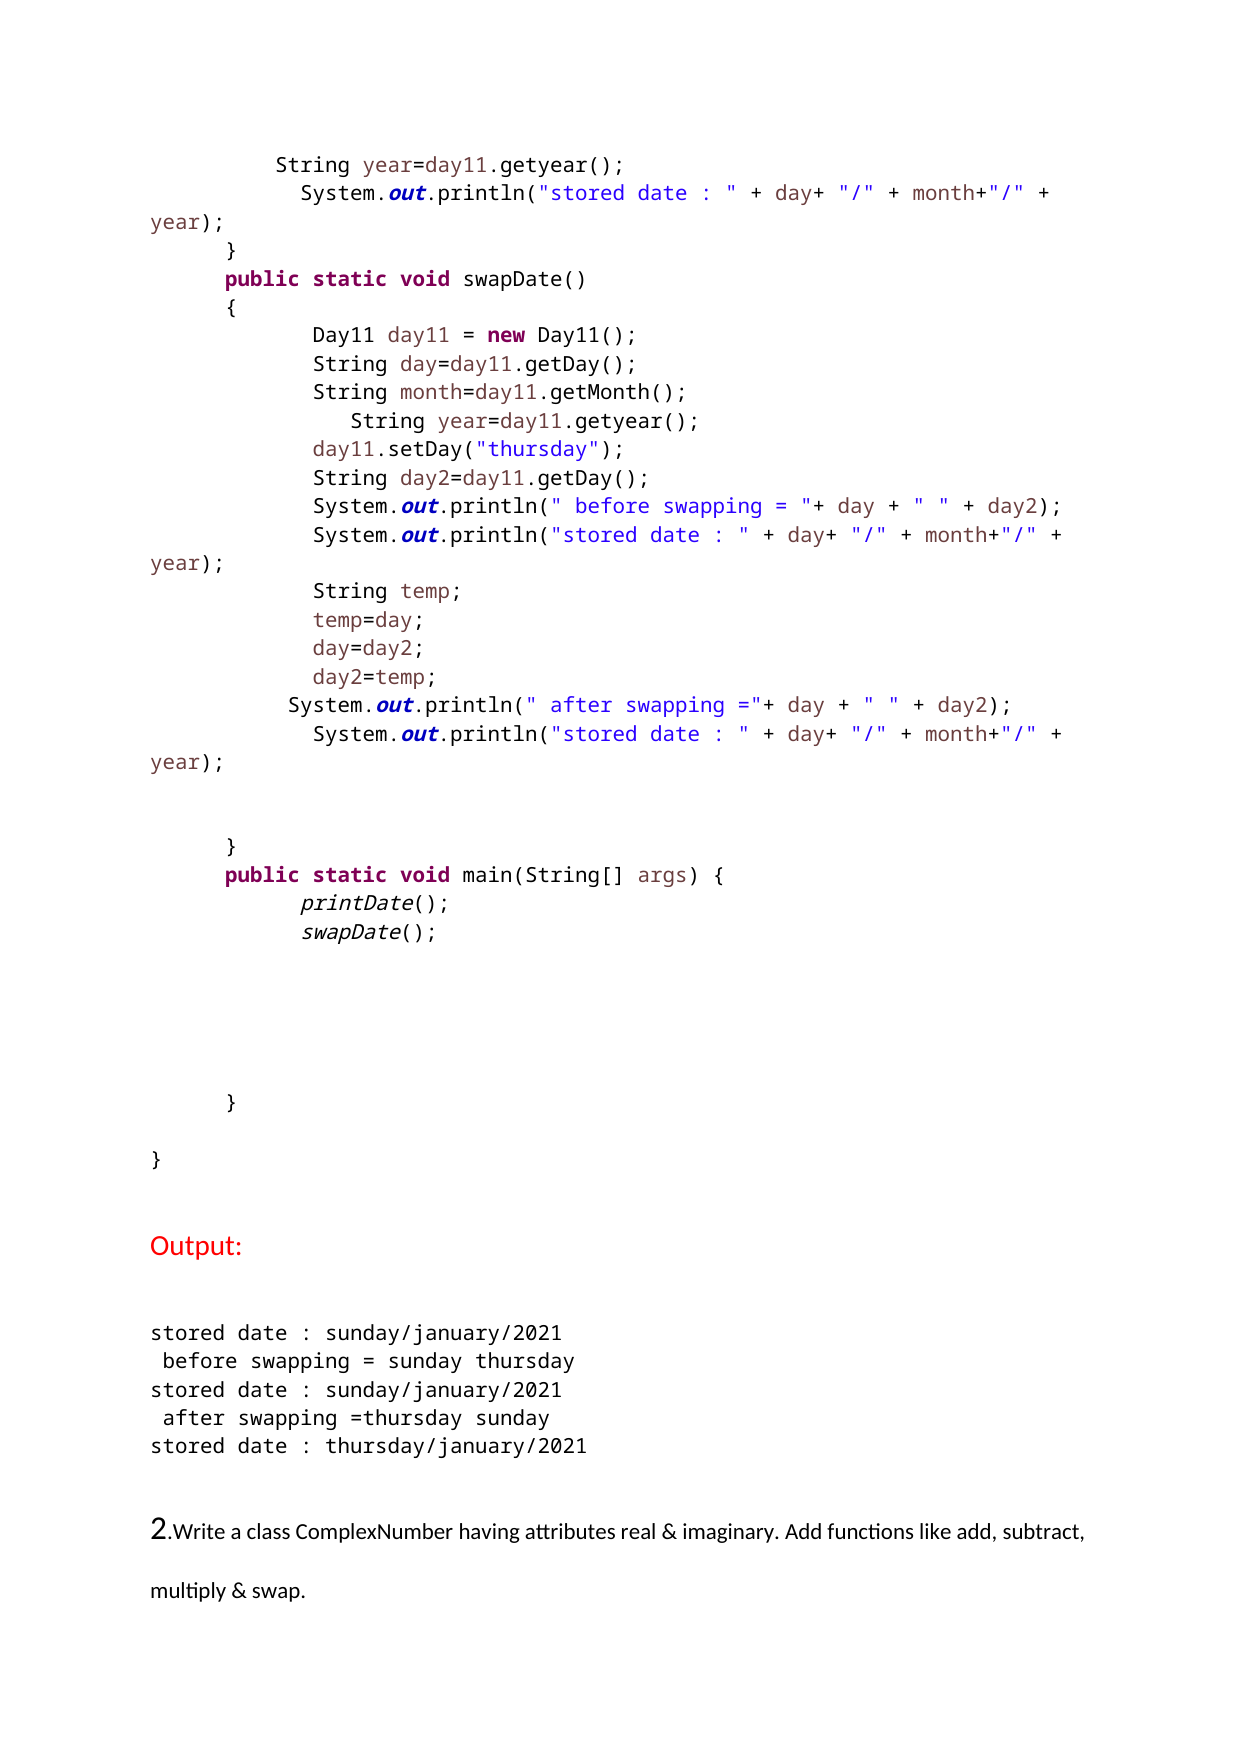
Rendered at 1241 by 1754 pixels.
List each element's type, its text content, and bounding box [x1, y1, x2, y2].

text } [150, 1087, 1090, 1115]
text String temp; [150, 577, 1090, 605]
text stored date : sunday/january/2021 [150, 1375, 1090, 1403]
text { [150, 292, 1090, 321]
text System.out.println(" before swapping = "+ day + " " + day2); [150, 491, 1090, 520]
text System.out.println("stored date : " + day+ "/" + month+"/" + year); [150, 178, 1090, 235]
text day=day2; [150, 633, 1090, 662]
text day11.setDay("thursday"); [150, 434, 1090, 463]
text String year=day11.getyear(); [150, 406, 1090, 434]
text String month=day11.getMonth(); [150, 377, 1090, 406]
text System.out.println("stored date : " + day+ "/" + month+"/" + year); [150, 520, 1090, 577]
text System.out.println(" after swapping ="+ day + " " + day2); [150, 690, 1090, 719]
text String day2=day11.getDay(); [150, 463, 1090, 491]
text Output: [150, 1227, 1090, 1263]
text String year=day11.getyear(); [150, 150, 1090, 178]
text printDate(); [150, 888, 1090, 917]
text } [150, 1144, 1090, 1172]
text } [150, 235, 1090, 264]
text after swapping =thursday sunday [150, 1403, 1090, 1432]
text before swapping = sunday thursday [150, 1346, 1090, 1375]
text stored date : thursday/january/2021 [150, 1432, 1090, 1460]
text temp=day; [150, 605, 1090, 633]
text day2=temp; [150, 662, 1090, 690]
text Day11 day11 = new Day11(); [150, 321, 1090, 349]
text System.out.println("stored date : " + day+ "/" + month+"/" + year); [150, 719, 1090, 776]
text String day=day11.getDay(); [150, 349, 1090, 377]
text swapDate(); [150, 917, 1090, 945]
text 2.Write a class ComplexNumber having attributes real & imaginary. Add functions like add, subtract, multiply & swap. [150, 1507, 1090, 1604]
text } [150, 832, 1090, 860]
text public static void swapDate() [150, 264, 1090, 292]
text stored date : sunday/january/2021 [150, 1282, 1090, 1346]
text public static void main(String[] args) { [150, 860, 1090, 888]
